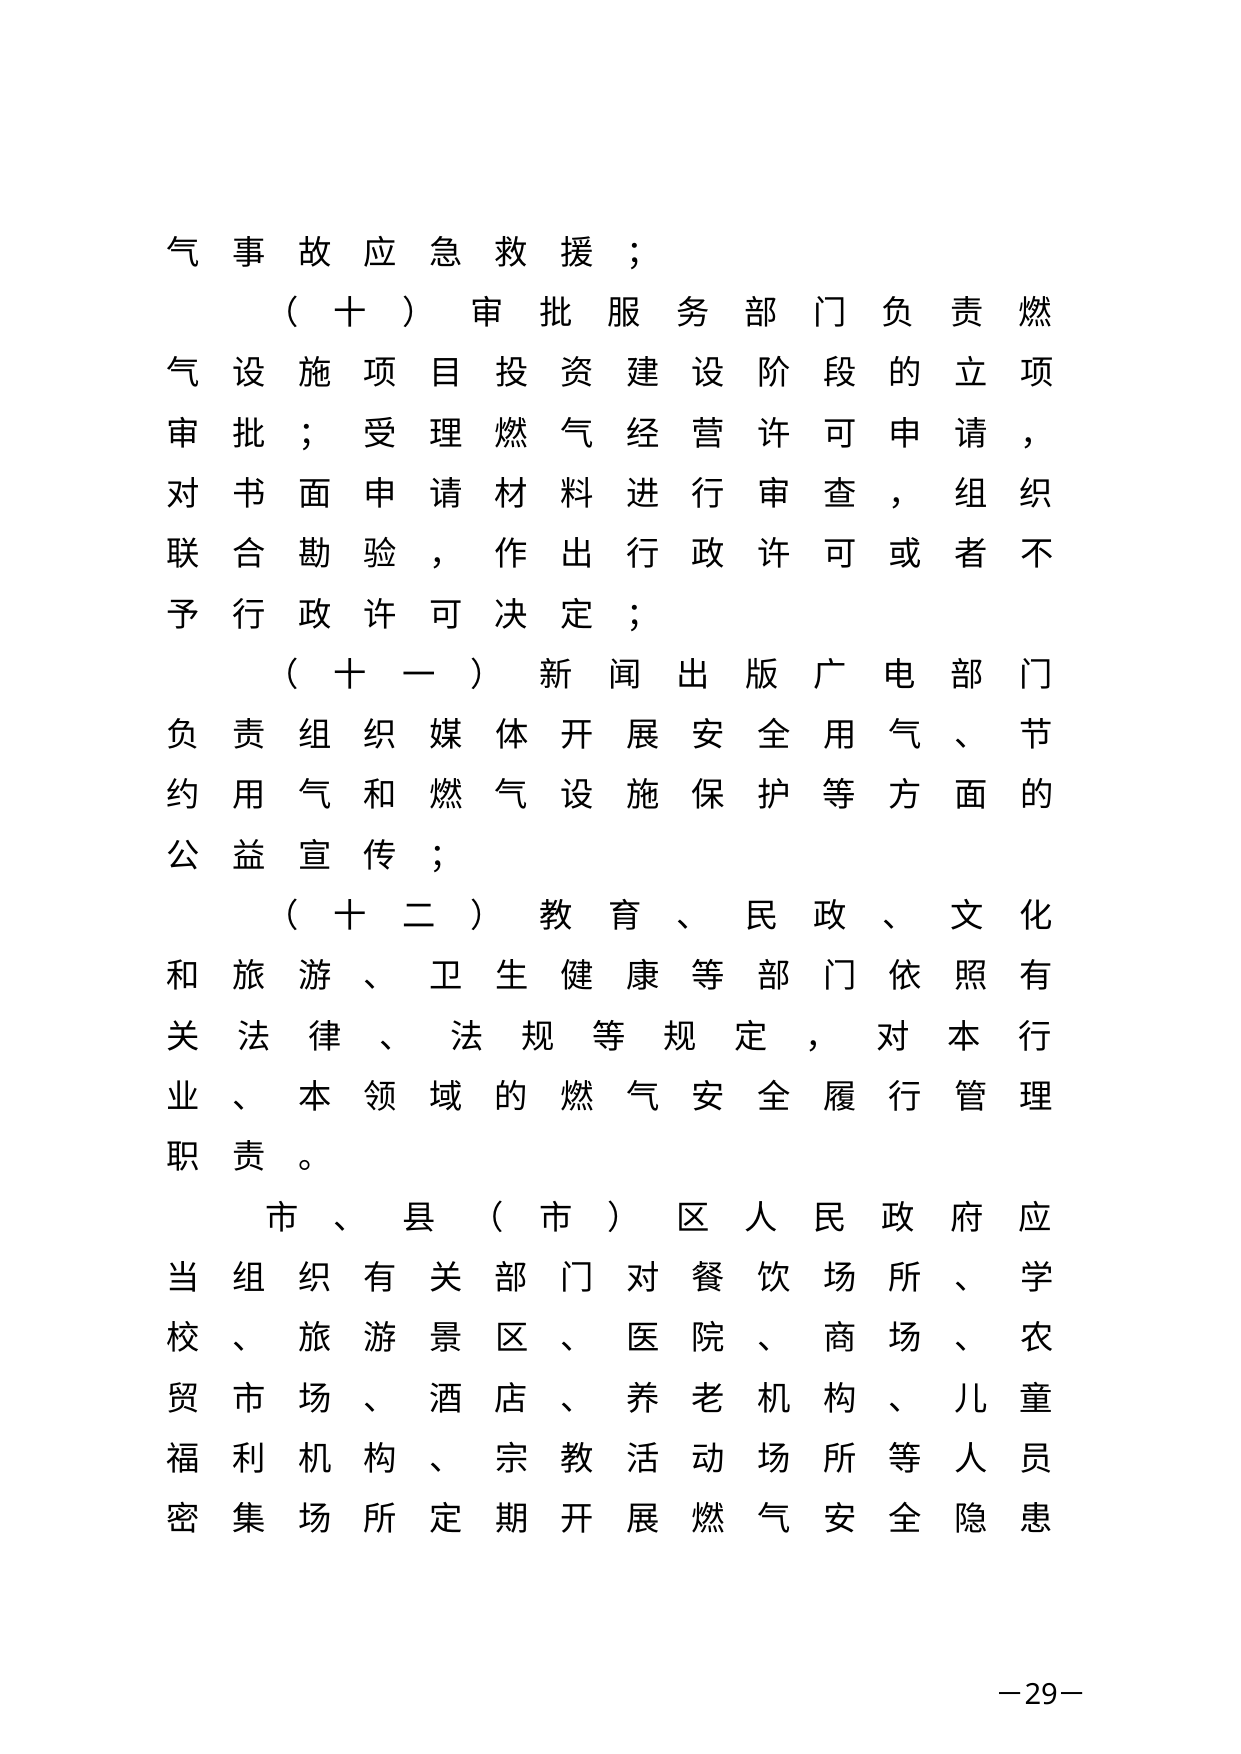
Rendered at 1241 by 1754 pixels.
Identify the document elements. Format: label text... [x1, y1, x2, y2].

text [167, 219, 1085, 280]
text （十二）教育、民政、文化和旅游、卫生健康等部门依照有关法律、法规等规定，对本行业、本领域的燃气安全履行管理职责。 [167, 883, 1085, 1184]
text （十一）新闻出版广电部门负责组织媒体开展安全用气、节约用气和燃气设施保护等方面的公益宣传； [167, 642, 1085, 883]
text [167, 1184, 1085, 1546]
text （十）审批服务部门负责燃气设施项目投资建设阶段的立项审批；受理燃气经营许可申请，对书面申请材料进行审查，组织联合勘验，作出行政许可或者不予行政许可决定； [167, 280, 1085, 642]
